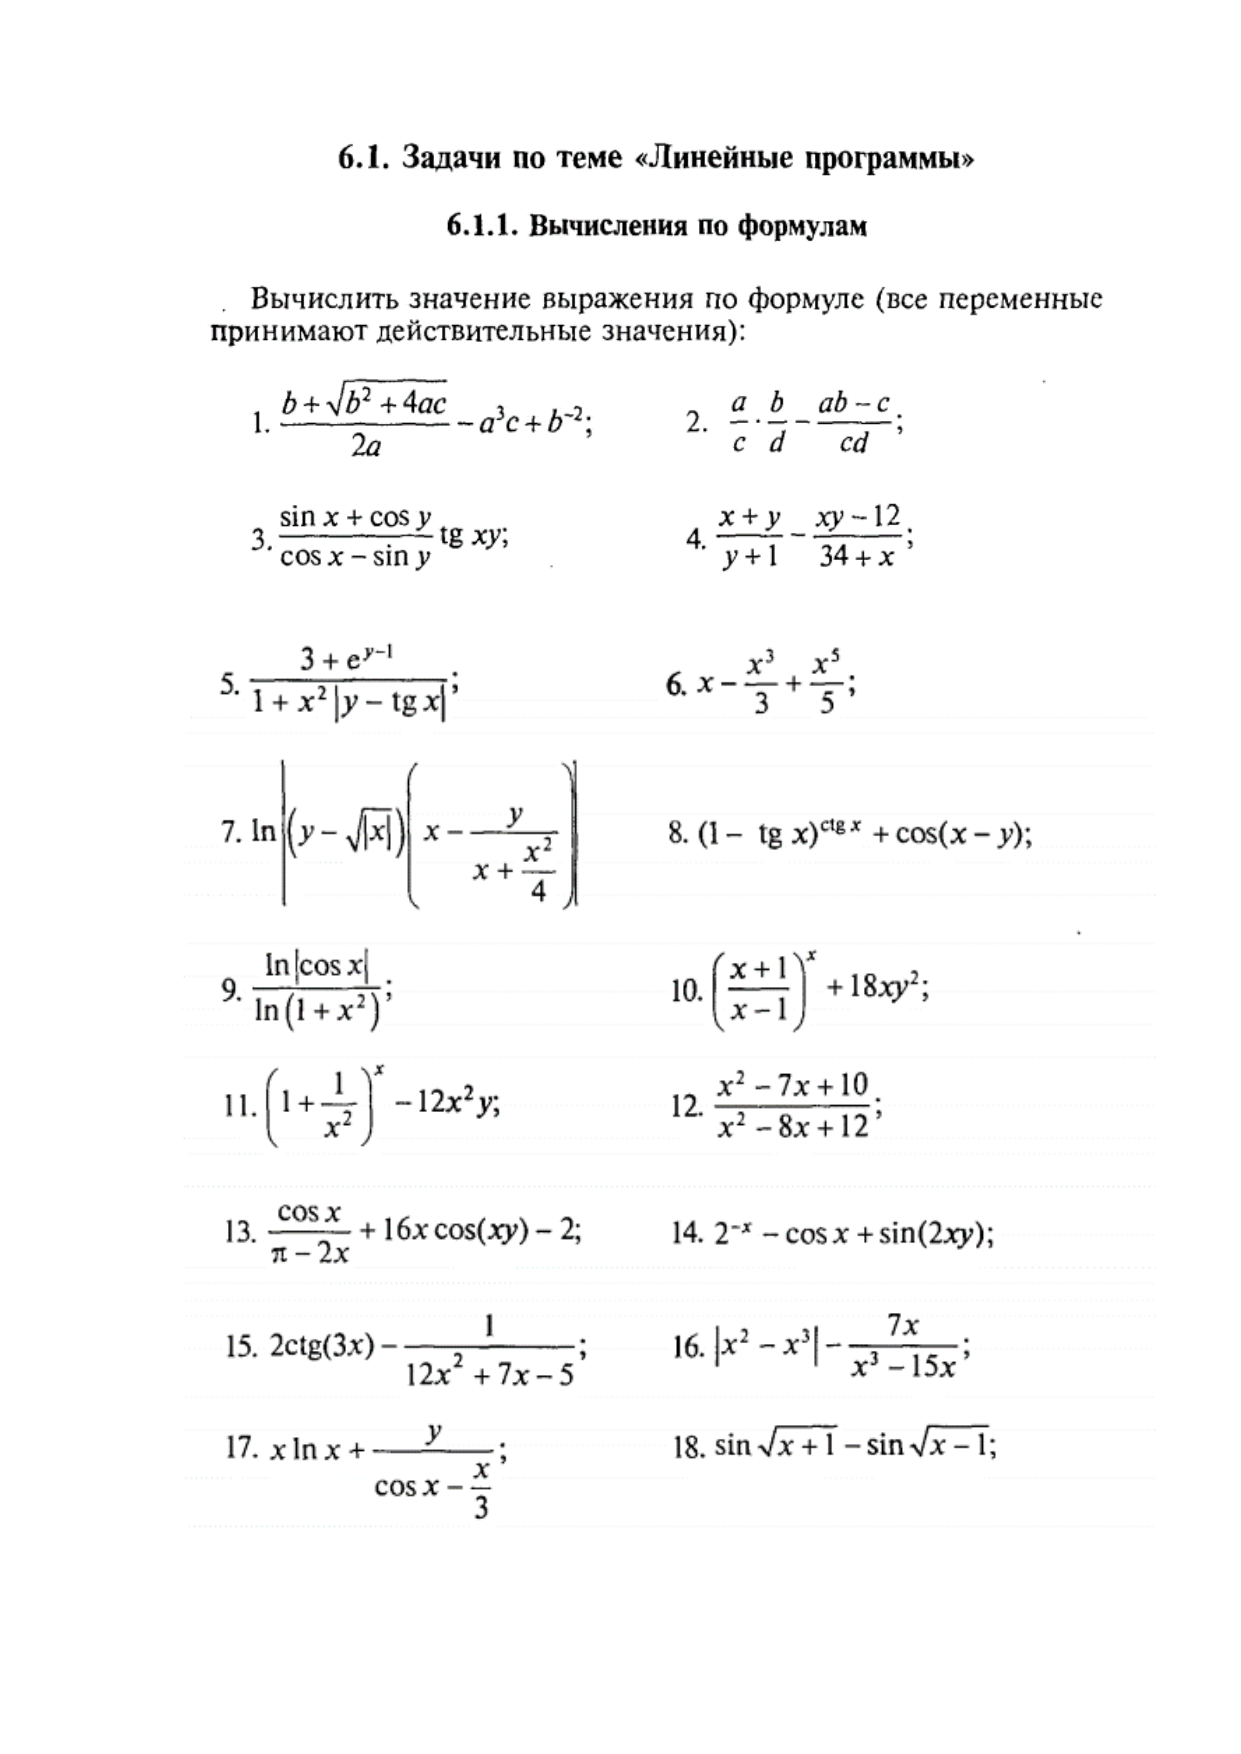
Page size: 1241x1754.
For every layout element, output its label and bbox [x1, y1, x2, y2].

picture [177, 606, 1163, 1536]
picture [177, 118, 1152, 588]
